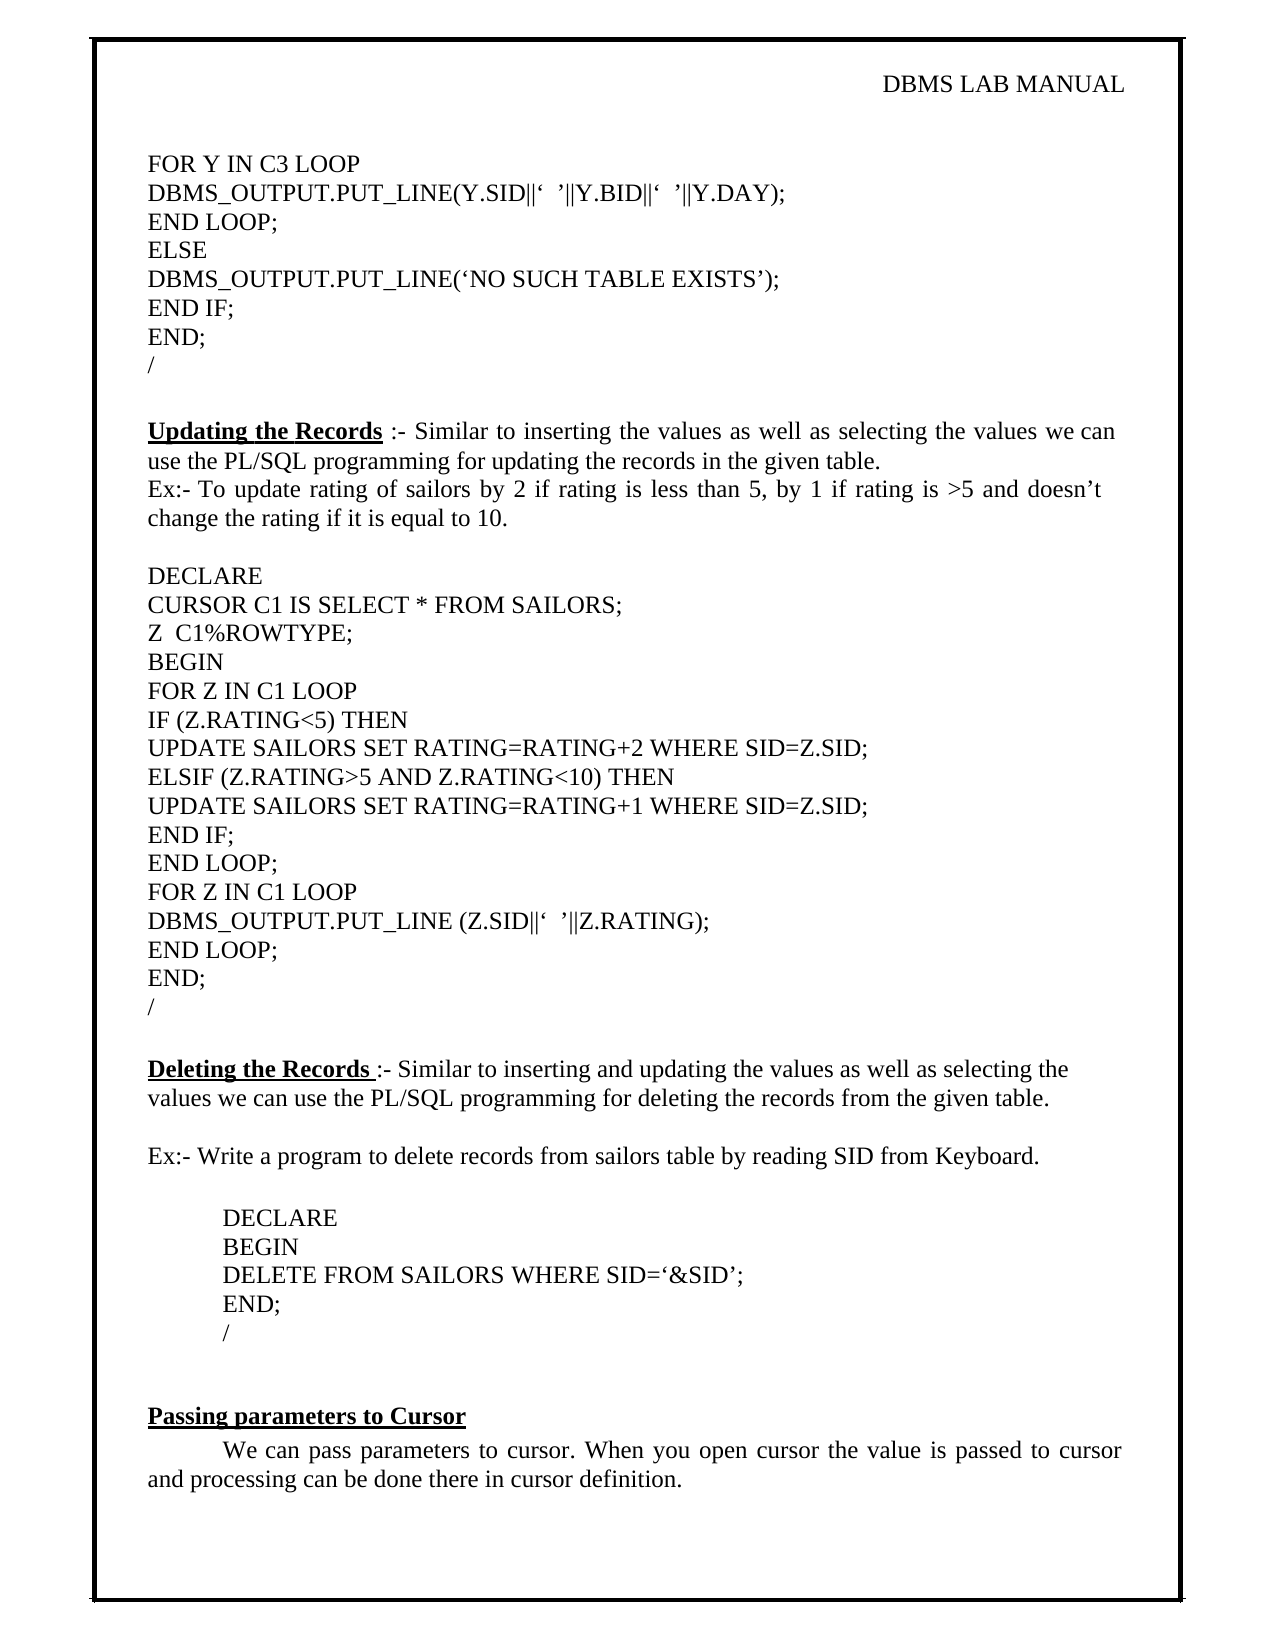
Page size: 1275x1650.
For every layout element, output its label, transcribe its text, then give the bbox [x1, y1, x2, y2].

table_header DBMS LAB MANUAL FOR Y IN C3 LOOP DBMS_OUTPUT.PUT_LINE(Y.SID||‘ ’||Y.BID||‘ ’||Y.DAY); END LOOP; ELSE DBMS_OUTPUT.PUT_LINE(‘NO SUCH TABLE EXISTS’); END IF; END; / Updating the Records :- Similar to inserting the values as well as selecting the values we can use the PL/SQL programming for updating the records in the given table. Ex:- To update rating of sailors by 2 if rating is less than 5, by 1 if rating is >5 and doesn’t change the rating if it is equal to 10. DECLARE CURSOR C1 IS SELECT * FROM SAILORS; Z C1%ROWTYPE; BEGIN FOR Z IN C1 LOOP IF (Z.RATING<5) THEN UPDATE SAILORS SET RATING=RATING+2 WHERE SID=Z.SID; ELSIF (Z.RATING>5 AND Z.RATING<10) THEN UPDATE SAILORS SET RATING=RATING+1 WHERE SID=Z.SID; END IF; END LOOP; FOR Z IN C1 LOOP DBMS_OUTPUT.PUT_LINE (Z.SID||‘ ’||Z.RATING); END LOOP; END; / Deleting the Records :- Similar to inserting and updating the values as well as selecting the values we can use the PL/SQL programming for deleting the records from the given table. Ex:- Write a program to delete records from sailors table by reading SID from Keyboard. DECLARE BEGIN DELETE FROM SAILORS WHERE SID=‘&SID’; END; / Passing parameters to Cursor We can pass parameters to cursor. When you open cursor the value is passed to cursor and processing can be done there in cursor definition. [97, 42, 1178, 1598]
